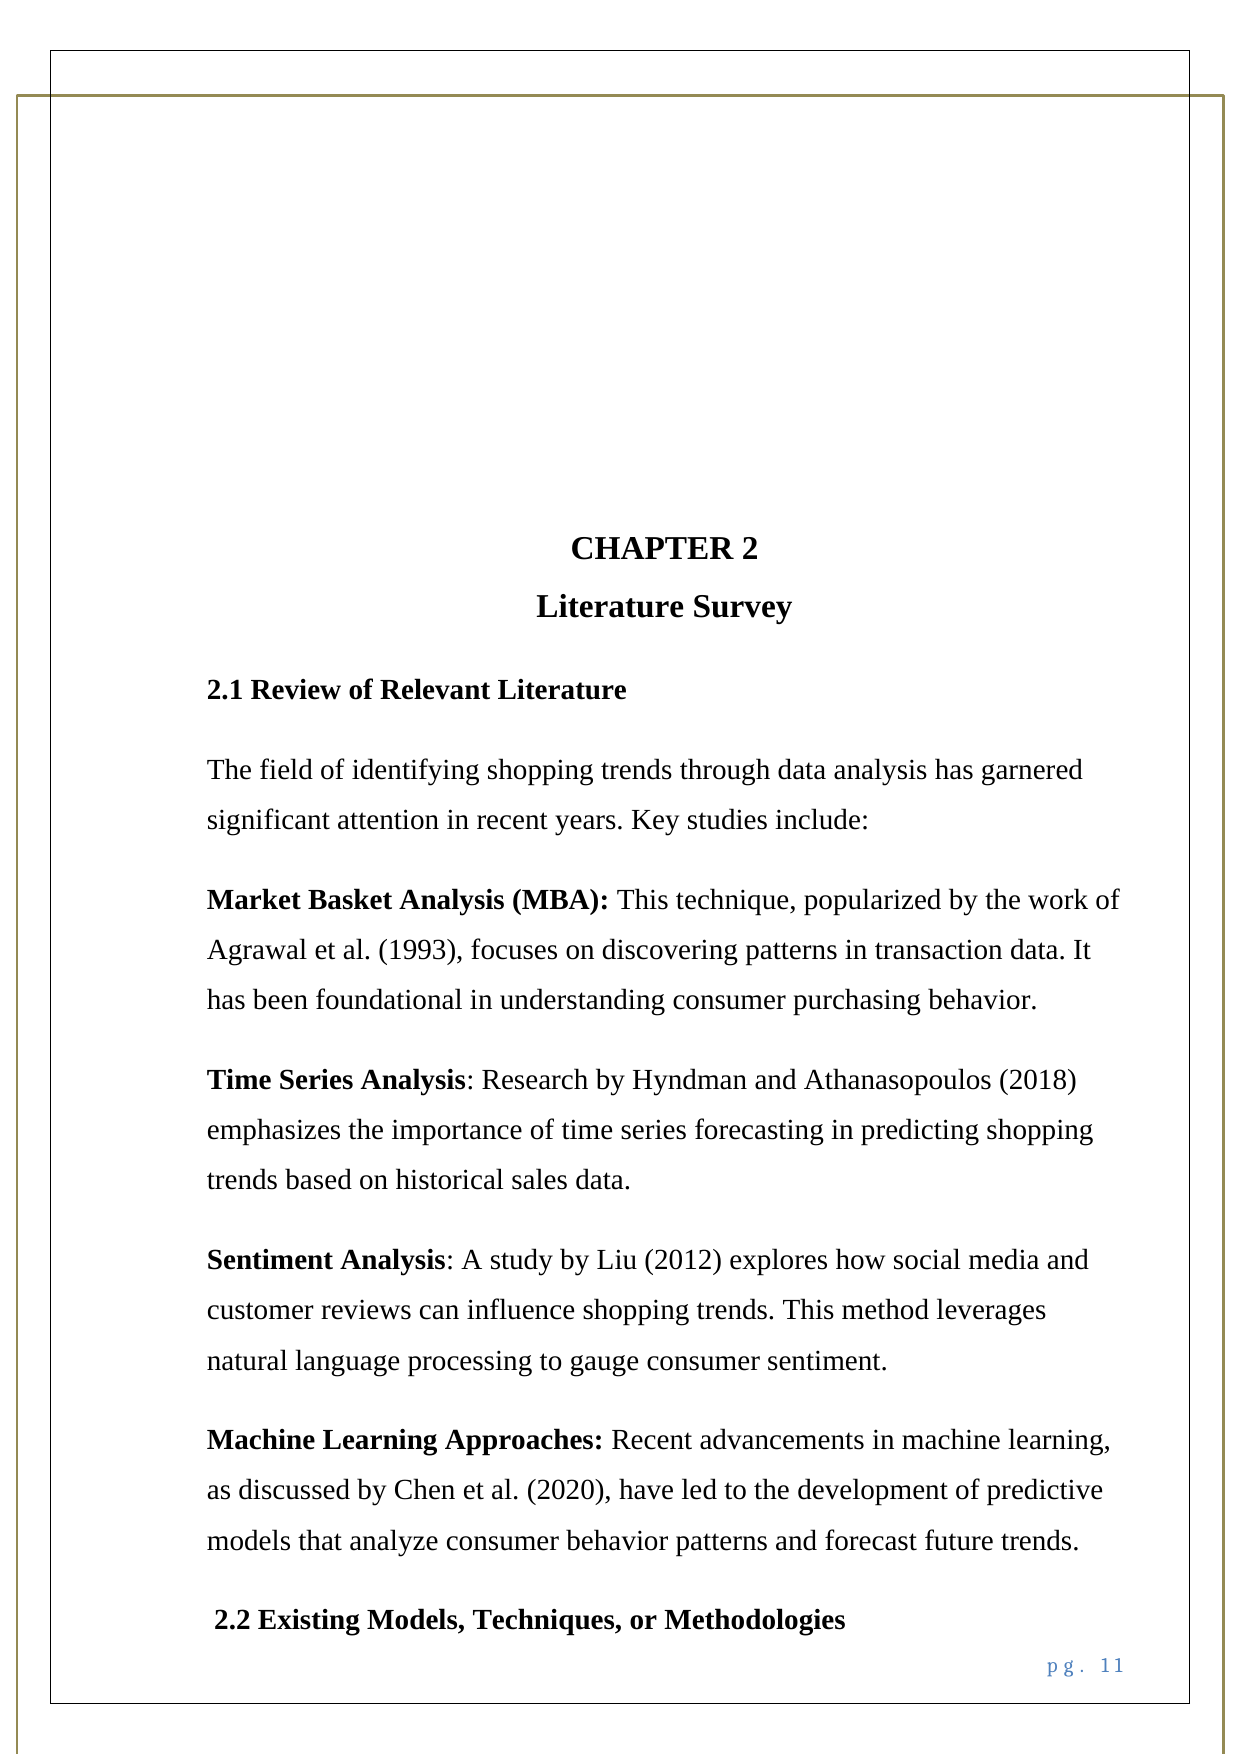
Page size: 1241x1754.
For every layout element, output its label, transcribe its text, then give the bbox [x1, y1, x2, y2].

text CHAPTER 2 [207, 528, 1122, 567]
text 2.2 Existing Models, Techniques, or Methodologies [207, 1602, 1122, 1636]
text 2.1 Review of Relevant Literature [207, 672, 1122, 706]
text Machine Learning Approaches: Recent advancements in machine learning, as discussed by Chen et al. (2020), have led to the development of predictive models that analyze consumer behavior patterns and forecast future trends. [207, 1422, 1122, 1556]
text Literature Survey [207, 586, 1122, 624]
text Sentiment Analysis: A study by Liu (2012) explores how social media and customer reviews can influence shopping trends. This method leverages natural language processing to gauge consumer sentiment. [207, 1242, 1122, 1376]
text Market Basket Analysis (MBA): This technique, popularized by the work of Agrawal et al. (1993), focuses on discovering patterns in transaction data. It has been foundational in understanding consumer purchasing behavior. [207, 882, 1122, 1016]
text The field of identifying shopping trends through data analysis has garnered significant attention in recent years. Key studies include: [207, 752, 1122, 836]
text Time Series Analysis: Research by Hyndman and Athanasopoulos (2018) emphasizes the importance of time series forecasting in predicting shopping trends based on historical sales data. [207, 1062, 1122, 1196]
